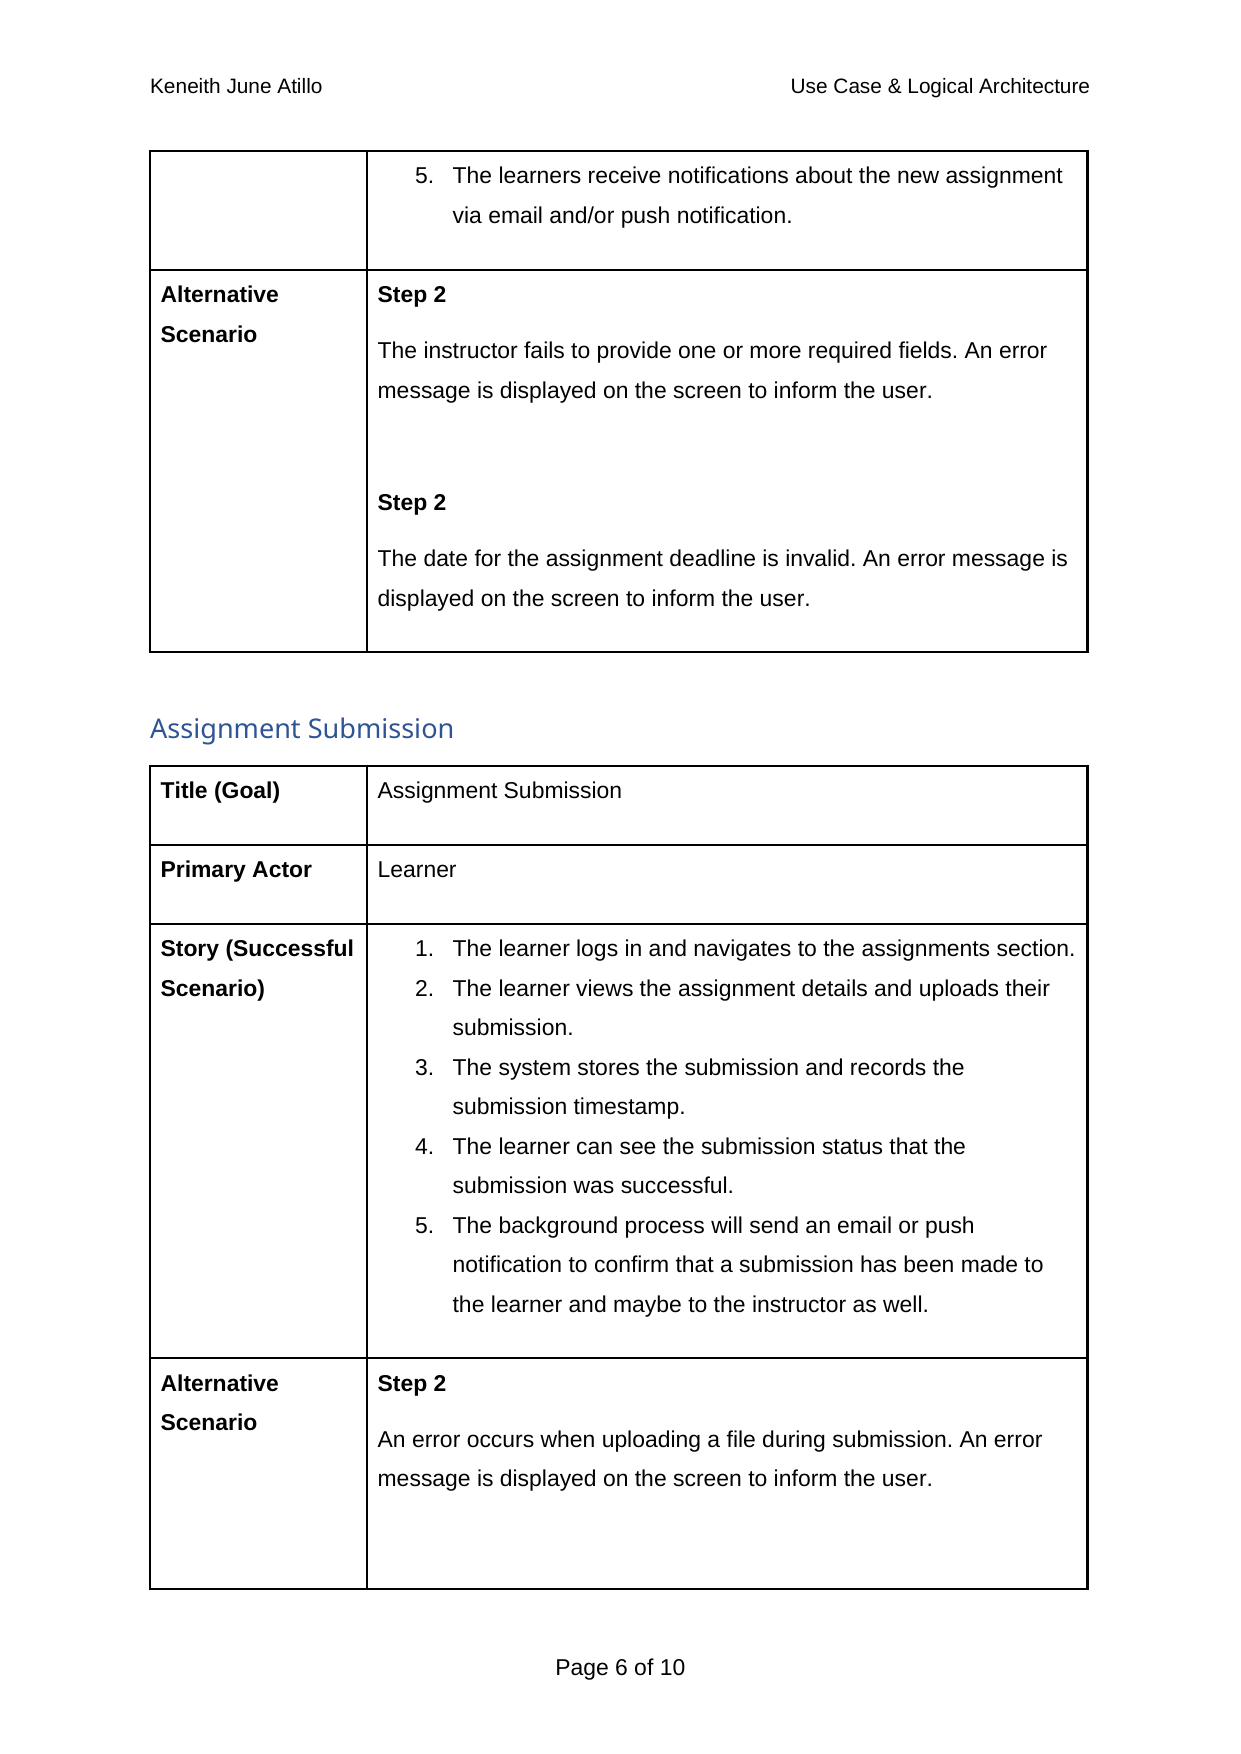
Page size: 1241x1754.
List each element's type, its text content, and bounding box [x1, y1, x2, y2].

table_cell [368, 1359, 1086, 1588]
table_cell Alternative Scenario [151, 271, 366, 651]
table_cell The learner logs in and navigates to the assignments section. The learner views the assignment details and uploads their submission. The system stores the submission and records the submission timestamp. The learner can see the submission status that the submission was successful. The background process will send an email or push notification to confirm that a submission has been made to the learner and maybe to the instructor as well. [368, 925, 1086, 1357]
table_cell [368, 152, 1086, 268]
subtitle Assignment Submission [150, 709, 1090, 746]
table_header Title (Goal) [151, 767, 366, 844]
table_header Assignment Submission [368, 767, 1086, 844]
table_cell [151, 1359, 366, 1588]
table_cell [151, 152, 366, 268]
table_cell Learner [368, 846, 1086, 923]
table_cell Step 2 The instructor fails to provide one or more required fields. An error message is displayed on the screen to inform the user. Step 2 The date for the assignment deadline is invalid. An error message is displayed on the screen to inform the user. [368, 271, 1086, 651]
table_cell Story (Successful Scenario) [151, 925, 366, 1357]
table_cell Primary Actor [151, 846, 366, 923]
